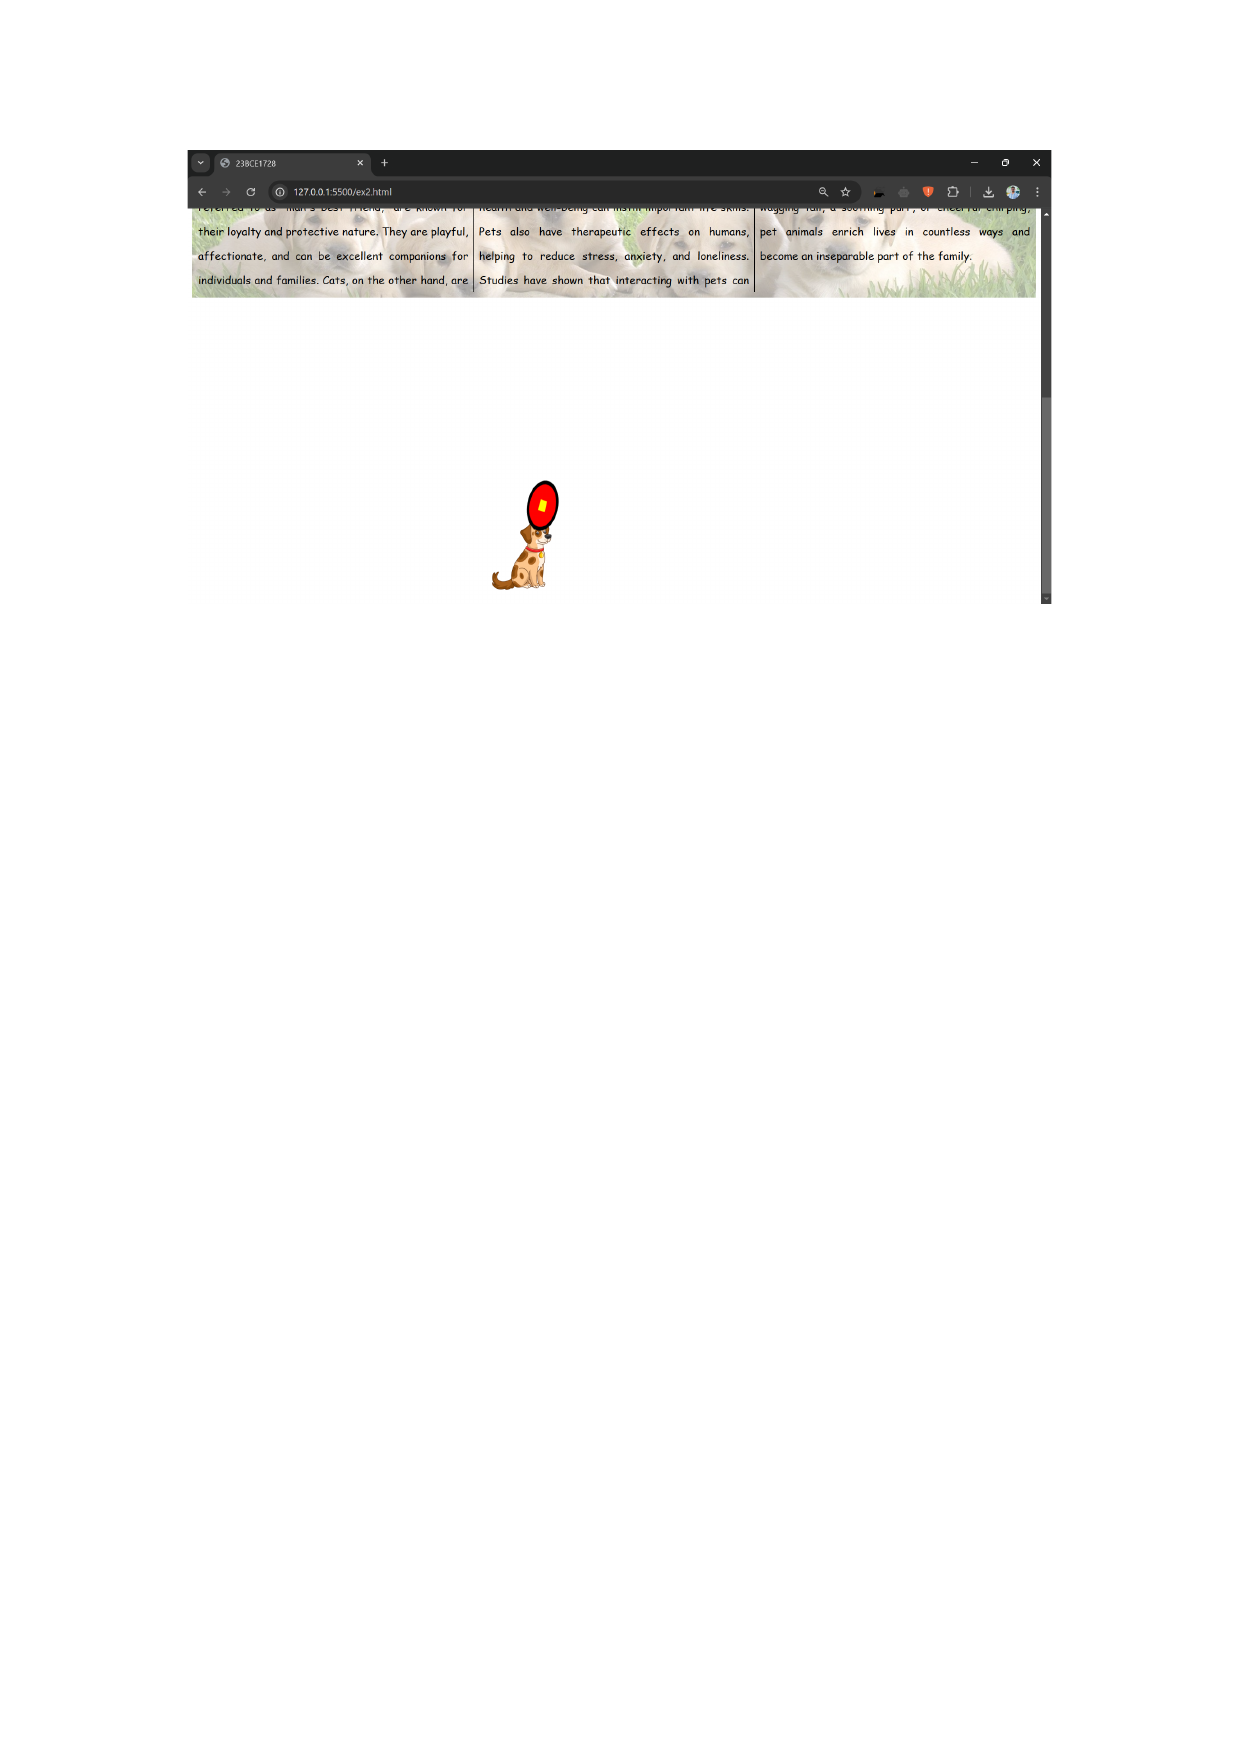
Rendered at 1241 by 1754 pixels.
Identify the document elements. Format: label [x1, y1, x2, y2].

picture [187, 150, 1052, 604]
